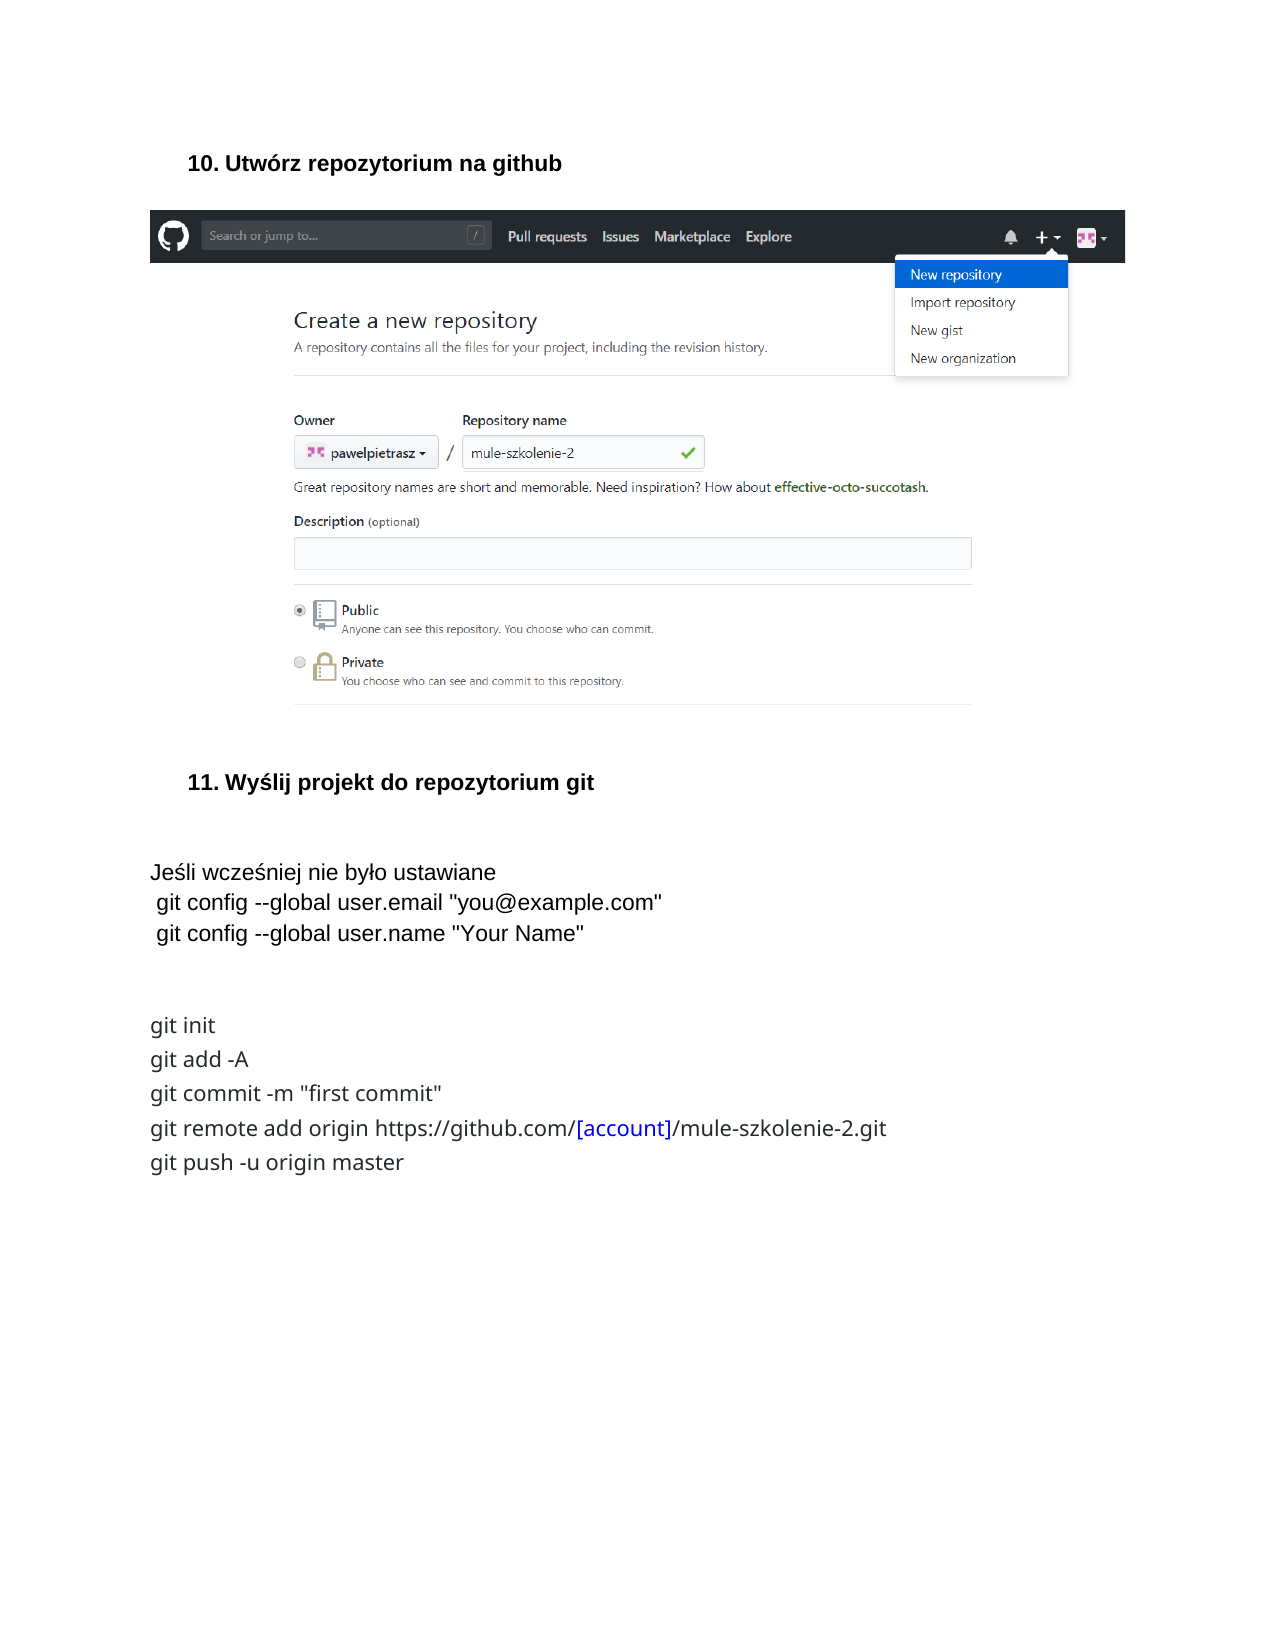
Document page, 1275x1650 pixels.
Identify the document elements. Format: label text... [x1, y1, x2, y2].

list Utwórz repozytorium na github [187, 150, 1125, 176]
list Wyślij projekt do repozytorium git [187, 768, 1125, 795]
text git config --global user.email "you@example.com" [150, 889, 1125, 916]
text git config --global user.name "Your Name" [150, 919, 1125, 946]
text git init [150, 1010, 1125, 1040]
text git add -A git commit -m "first commit" git remote add origin https://github.com/[account]/mule-szkolenie-2.git git push -u origin master [150, 1044, 1125, 1177]
picture [150, 210, 1125, 705]
text Jeśli wcześniej nie było ustawiane [150, 859, 1125, 885]
